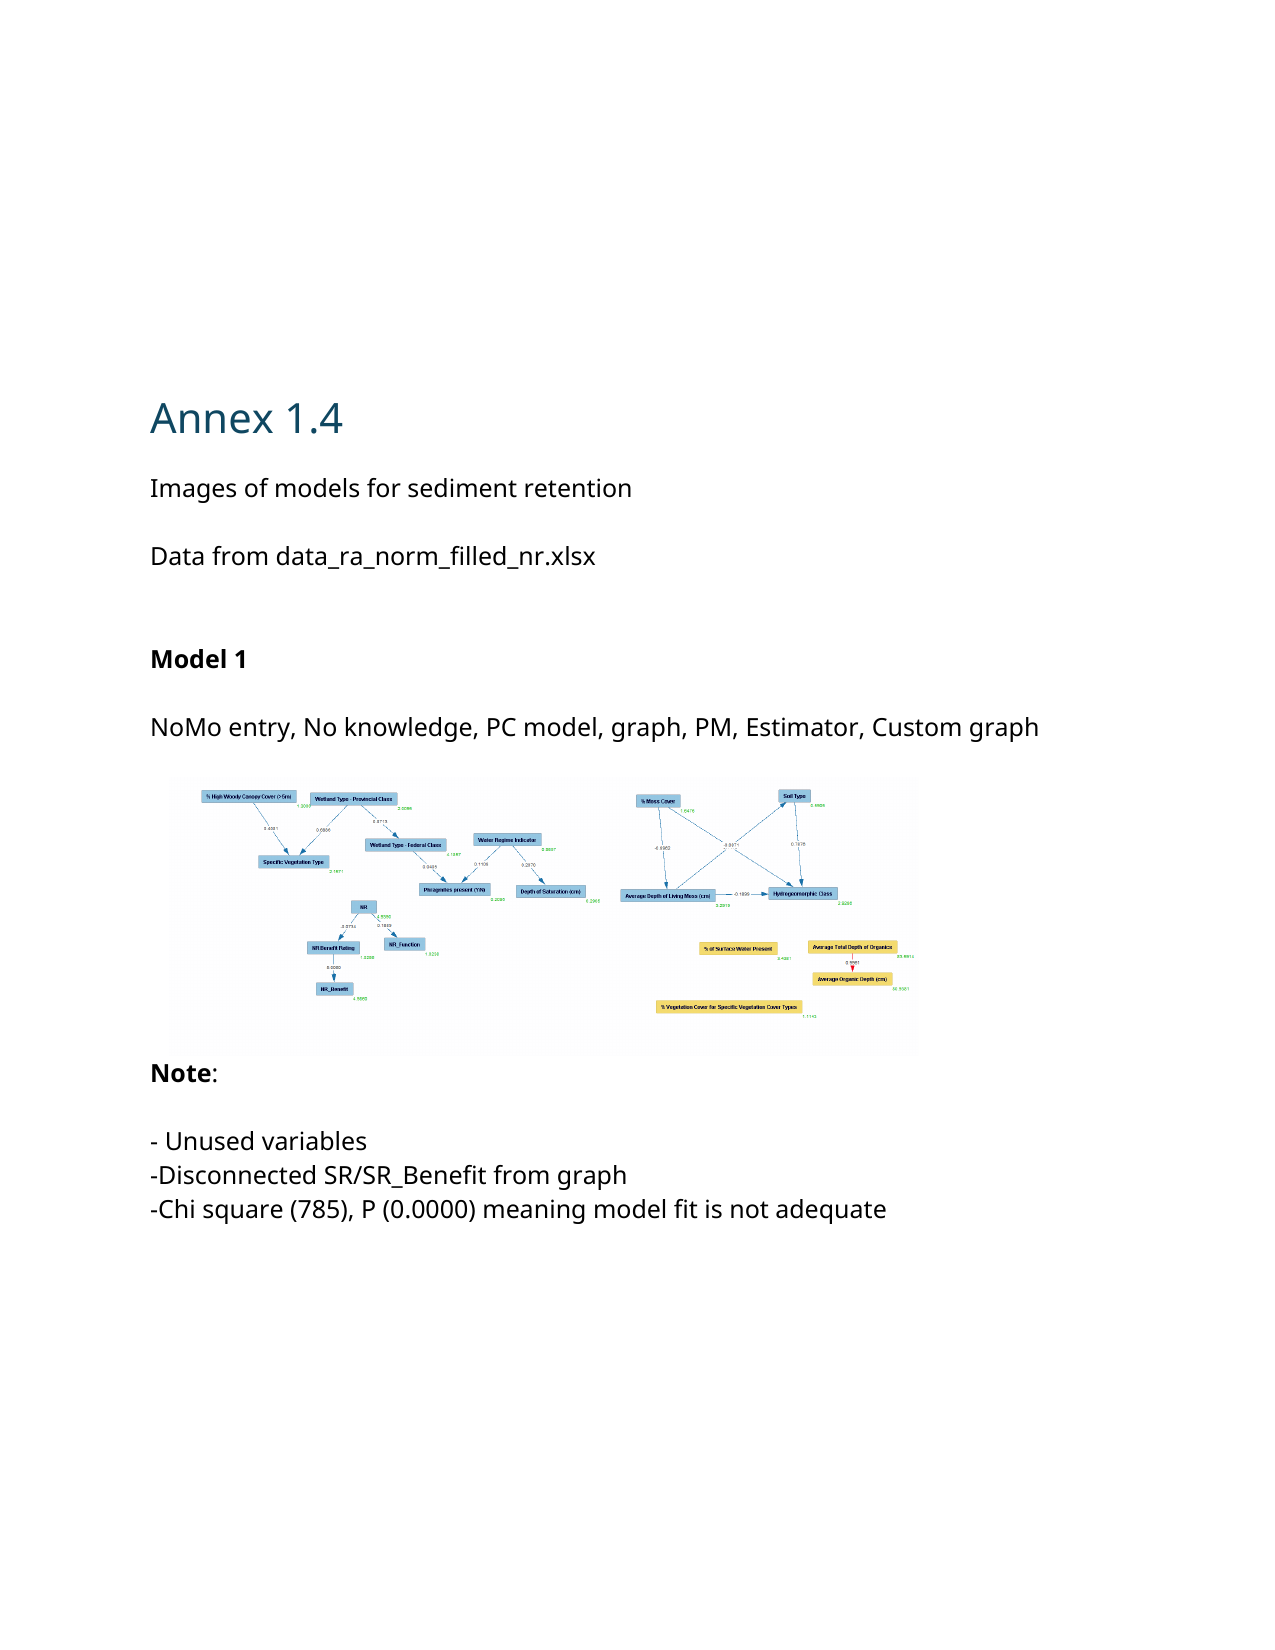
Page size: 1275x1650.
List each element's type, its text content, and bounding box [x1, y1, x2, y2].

text -Disconnected SR/SR_Benefit from graph [150, 1158, 1125, 1192]
text Model 1 [150, 641, 1125, 675]
text Note: [150, 1056, 1125, 1090]
text NoMo entry, No knowledge, PC model, graph, PM, Estimator, Custom graph [150, 709, 1125, 743]
text Annex 1.4 [150, 388, 1125, 445]
text - Unused variables [150, 1124, 1125, 1158]
text Data from data_ra_norm_filled_nr.xlsx [150, 539, 1125, 573]
text Images of models for sediment retention [150, 471, 1125, 505]
text -Chi square (785), P (0.0000) meaning model fit is not adequate [150, 1192, 1125, 1226]
